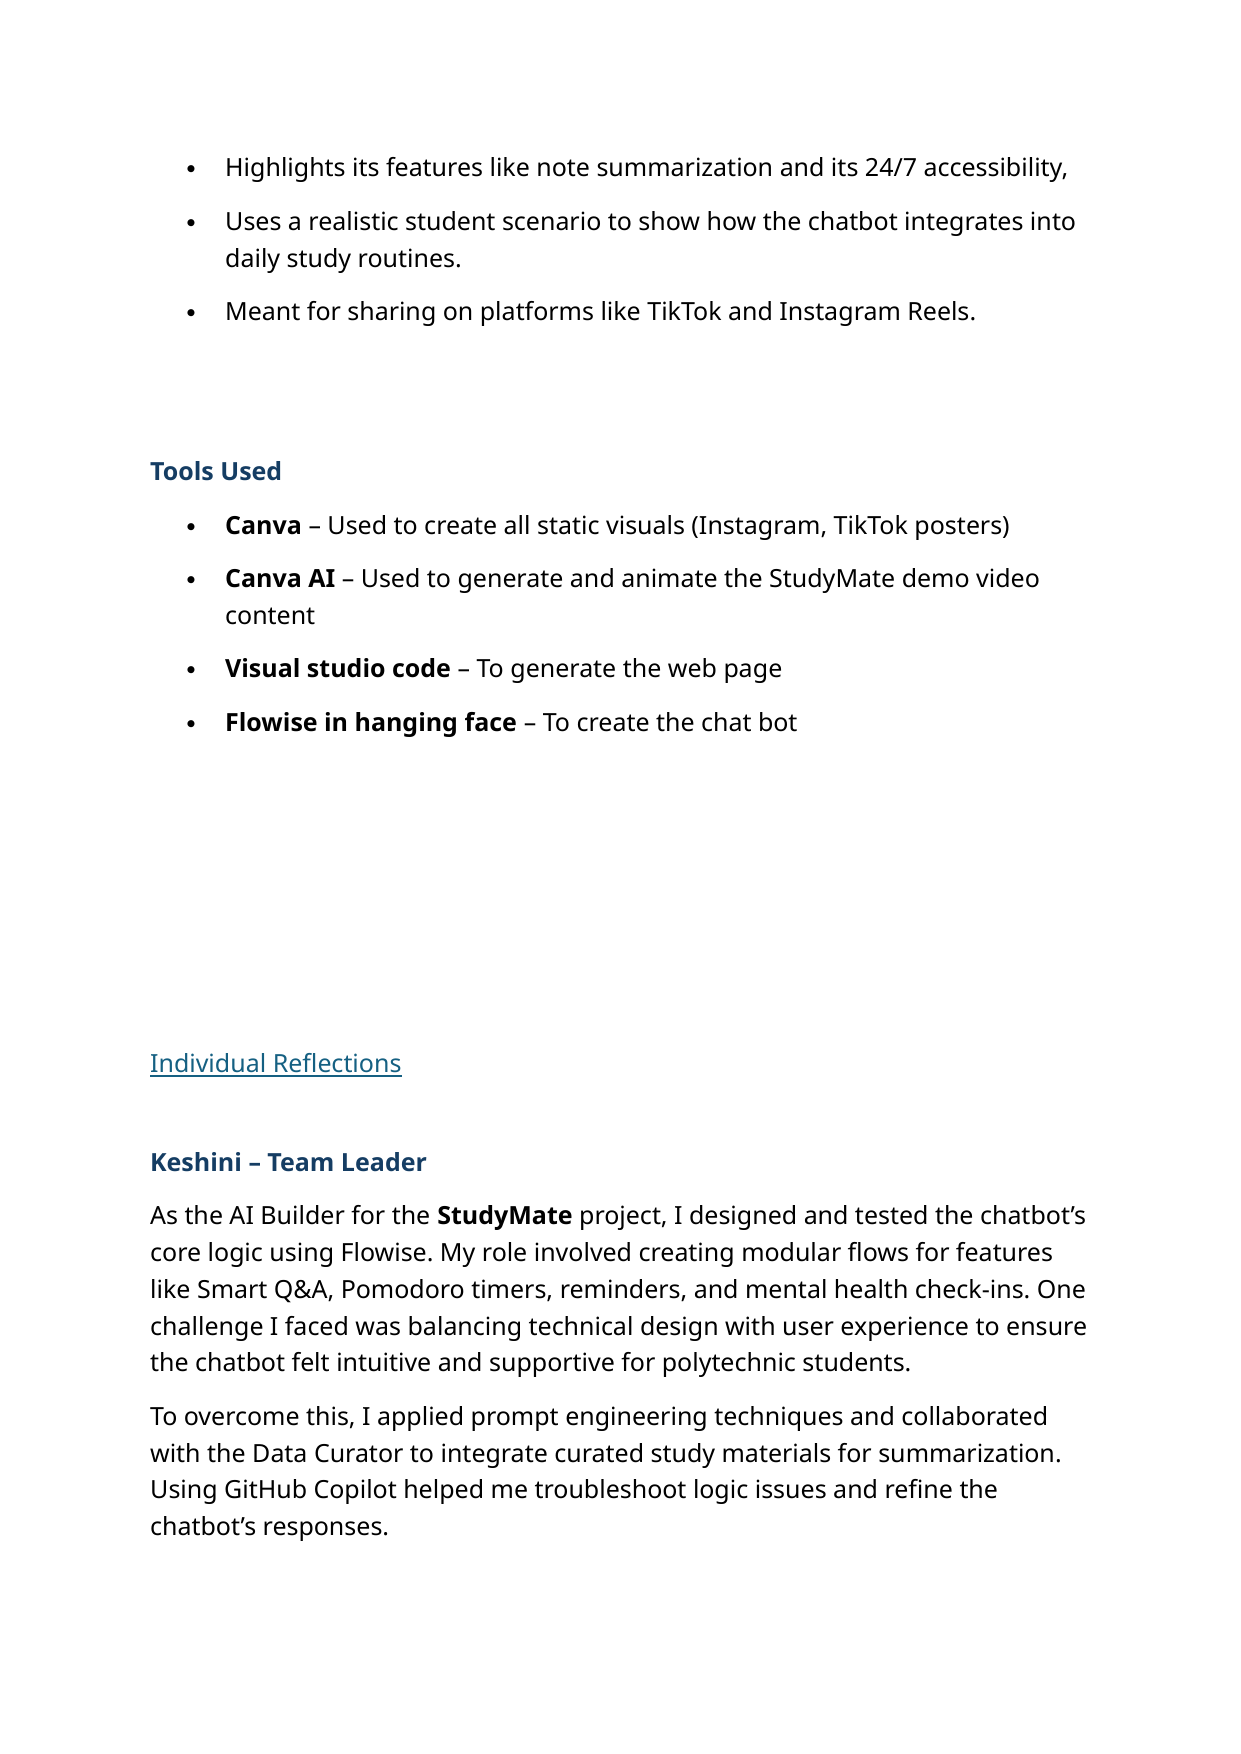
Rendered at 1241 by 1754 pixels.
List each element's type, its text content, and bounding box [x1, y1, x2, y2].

list Canva AI – Used to generate and animate the StudyMate demo video content [187, 561, 1090, 632]
list Canva – Used to create all static visuals (Instagram, TikTok posters) [187, 507, 1090, 541]
text To overcome this, I applied prompt engineering techniques and collaborated with the Data Curator to integrate curated study materials for summarization. Using GitHub Copilot helped me troubleshoot logic issues and refine the chatbot’s responses. [150, 1398, 1090, 1543]
text Keshini – Team Leader [150, 1144, 1090, 1178]
list Flowise in hanging face – To create the chat bot [187, 704, 1090, 738]
text As the AI Builder for the StudyMate project, I designed and tested the chatbot’s core logic using Flowise. My role involved creating modular flows for features like Smart Q&A, Pomodoro timers, reminders, and mental health check-ins. One challenge I faced was balancing technical design with user experience to ensure the chatbot felt intuitive and supportive for polytechnic students. [150, 1198, 1090, 1379]
list Uses a realistic student scenario to show how the chatbot integrates into daily study routines. [187, 203, 1090, 274]
list Highlights its features like note summarization and its 24/7 accessibility, [187, 150, 1090, 184]
list Meant for sharing on platforms like TikTok and Instagram Reels. [187, 294, 1090, 328]
list Visual studio code – To generate the web page [187, 651, 1090, 685]
subtitle Individual Reflections [150, 1046, 1090, 1080]
text Tools Used [150, 454, 1090, 488]
